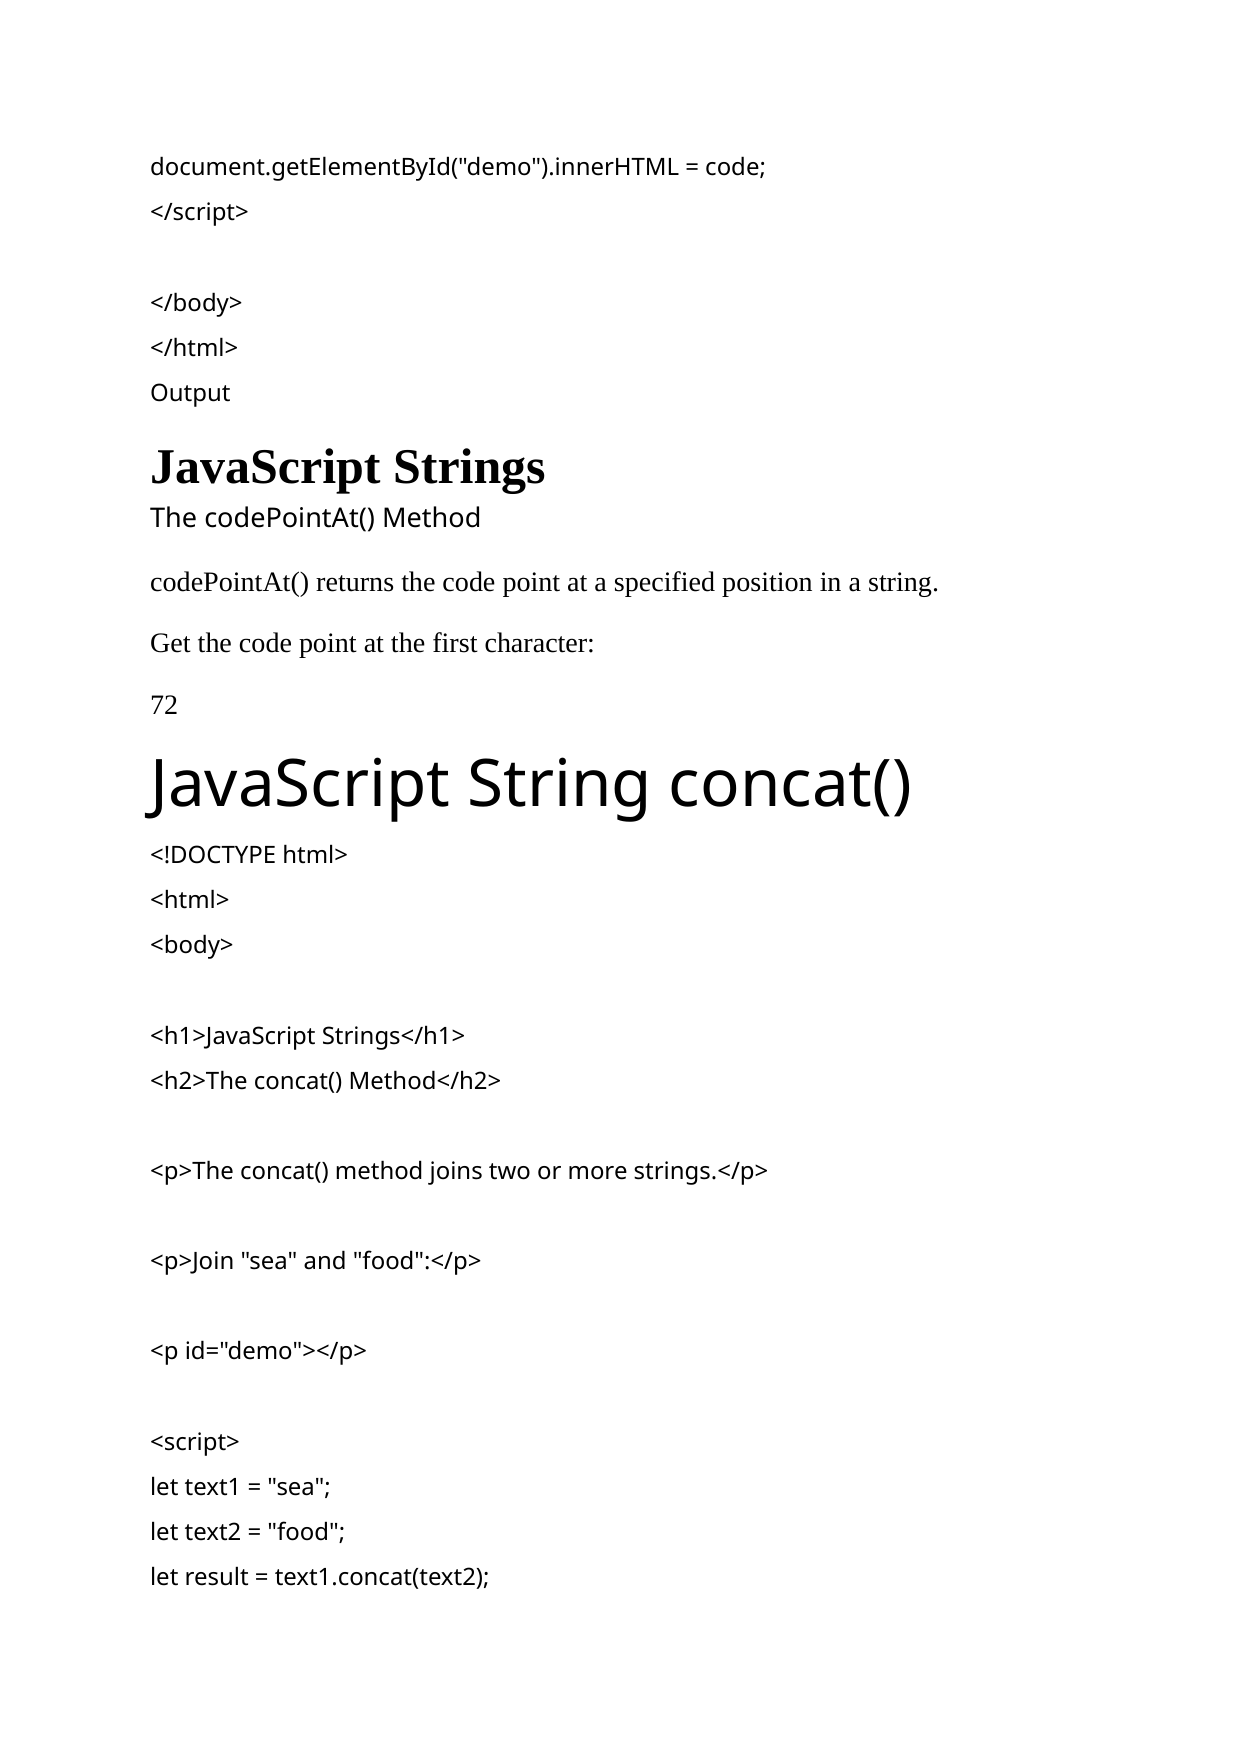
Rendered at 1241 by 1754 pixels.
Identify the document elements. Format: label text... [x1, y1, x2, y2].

subtitle <!DOCTYPE html> [150, 838, 1090, 871]
subtitle let text2 = "food"; [150, 1514, 1090, 1547]
subtitle let text1 = "sea"; [150, 1469, 1090, 1502]
subtitle <html> [150, 883, 1090, 916]
subtitle <script> [150, 1424, 1090, 1457]
subtitle </script> [150, 195, 1090, 228]
subtitle <p id="demo"></p> [150, 1334, 1090, 1367]
subtitle <h1>JavaScript Strings</h1> [150, 1018, 1090, 1051]
subtitle The codePointAt() Method [150, 499, 1090, 536]
subtitle <h2>The concat() Method</h2> [150, 1063, 1090, 1096]
text 72 [150, 688, 1090, 721]
subtitle let result = text1.concat(text2); [150, 1560, 1090, 1592]
text Get the code point at the first character: [150, 627, 1090, 659]
subtitle Output [150, 376, 1090, 408]
subtitle <body> [150, 928, 1090, 961]
subtitle <p>The concat() method joins two or more strings.</p> [150, 1154, 1090, 1186]
subtitle <p>Join "sea" and "food":</p> [150, 1244, 1090, 1277]
subtitle JavaScript Strings [150, 437, 1090, 495]
text codePointAt() returns the code point at a specified position in a string. [150, 565, 1090, 597]
subtitle JavaScript String concat() [150, 736, 1090, 826]
subtitle </html> [150, 330, 1090, 363]
subtitle document.getElementById("demo").innerHTML = code; [150, 150, 1090, 183]
subtitle </body> [150, 285, 1090, 318]
